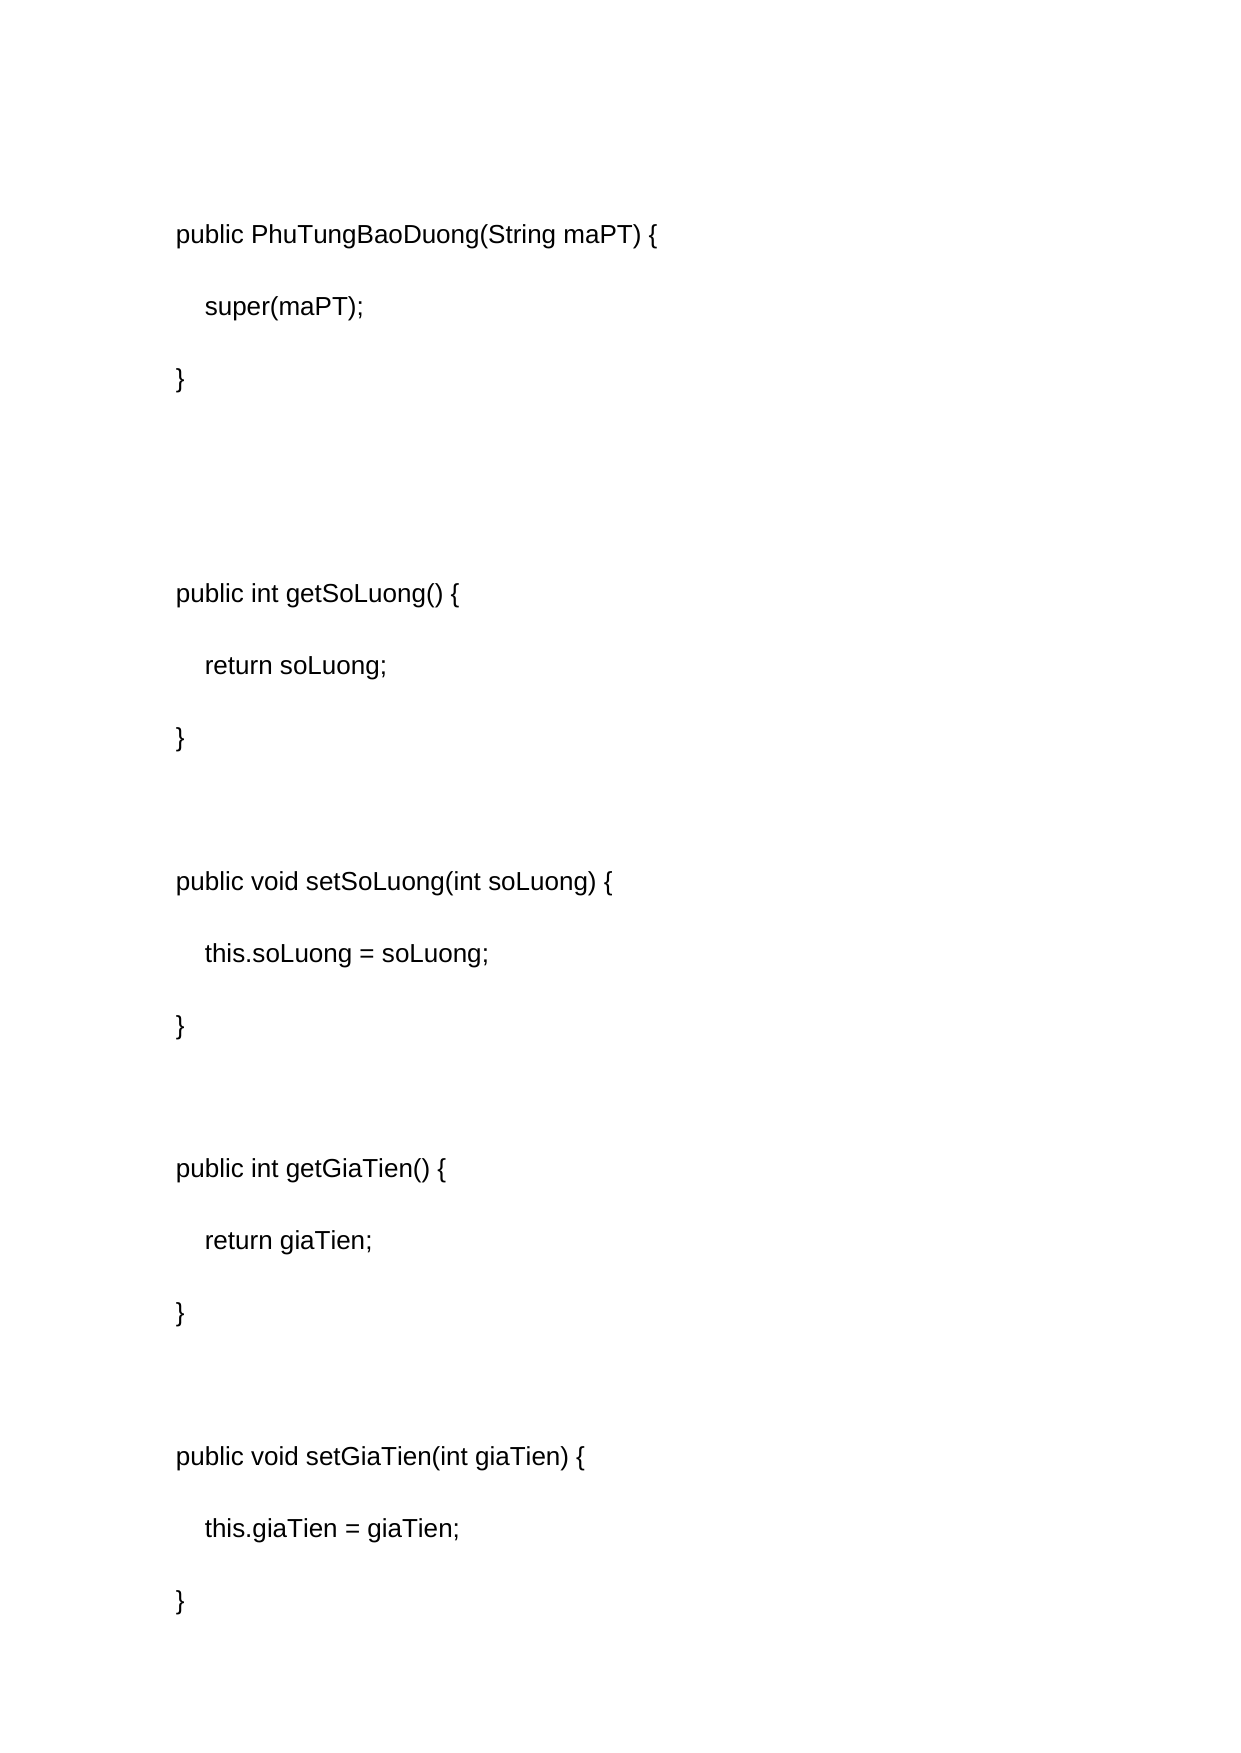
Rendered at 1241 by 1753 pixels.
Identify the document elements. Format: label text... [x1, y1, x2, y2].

subtitle } [147, 1010, 1165, 1040]
subtitle public void setGiaTien(int giaTien) { [147, 1441, 1165, 1471]
subtitle this.soLuong = soLuong; [147, 938, 1165, 968]
subtitle this.giaTien = giaTien; [147, 1513, 1165, 1543]
subtitle public int getSoLuong() { [147, 578, 1165, 608]
subtitle public PhuTungBaoDuong(String maPT) { [147, 219, 1165, 249]
subtitle } [147, 363, 1165, 393]
subtitle } [147, 722, 1165, 752]
subtitle } [147, 1297, 1165, 1327]
subtitle return soLuong; [147, 650, 1165, 680]
subtitle public int getGiaTien() { [147, 1153, 1165, 1183]
subtitle super(maPT); [147, 291, 1165, 321]
subtitle } [147, 1585, 1165, 1615]
subtitle return giaTien; [147, 1225, 1165, 1255]
subtitle public void setSoLuong(int soLuong) { [147, 866, 1165, 896]
